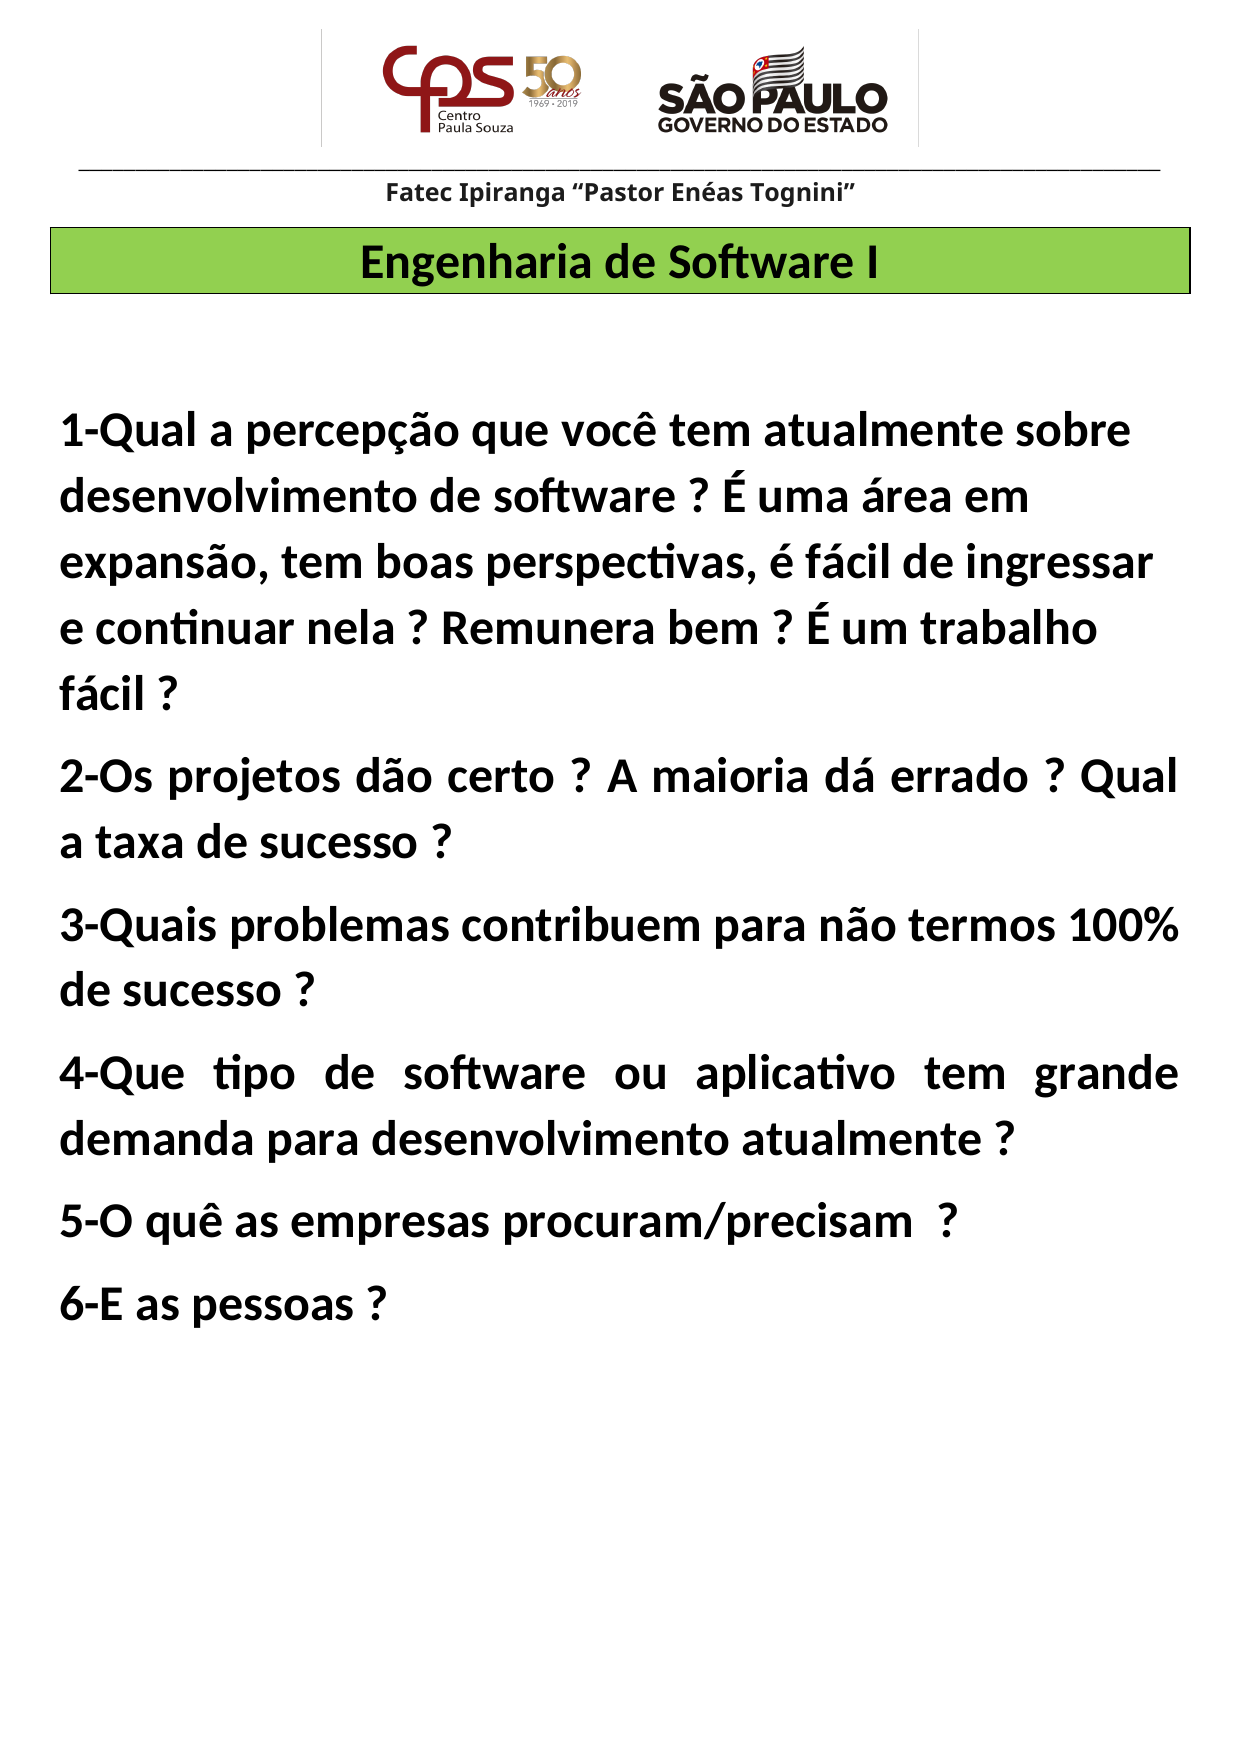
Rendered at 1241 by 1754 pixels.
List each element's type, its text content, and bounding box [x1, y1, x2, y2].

text Engenharia de Software I [51, 228, 1189, 293]
text 6-E as pessoas ? [59, 1272, 1181, 1333]
text 2-Os projetos dão certo ? A maioria dá errado ? Qual a taxa de sucesso ? [59, 744, 1181, 871]
text 3-Quais problemas contribuem para não termos 100% de sucesso ? [59, 892, 1181, 1019]
text 1-Qual a percepção que você tem atualmente sobre desenvolvimento de software ? É uma área em expansão, tem boas perspectivas, é fácil de ingressar e continuar nela ? Remunera bem ? É um trabalho fácil ? [59, 398, 1181, 723]
text 4-Que tipo de software ou aplicativo tem grande demanda para desenvolvimento atualmente ? [59, 1041, 1181, 1168]
picture [321, 29, 919, 147]
text 5-O quê as empresas procuram/precisam ? [59, 1189, 1181, 1250]
